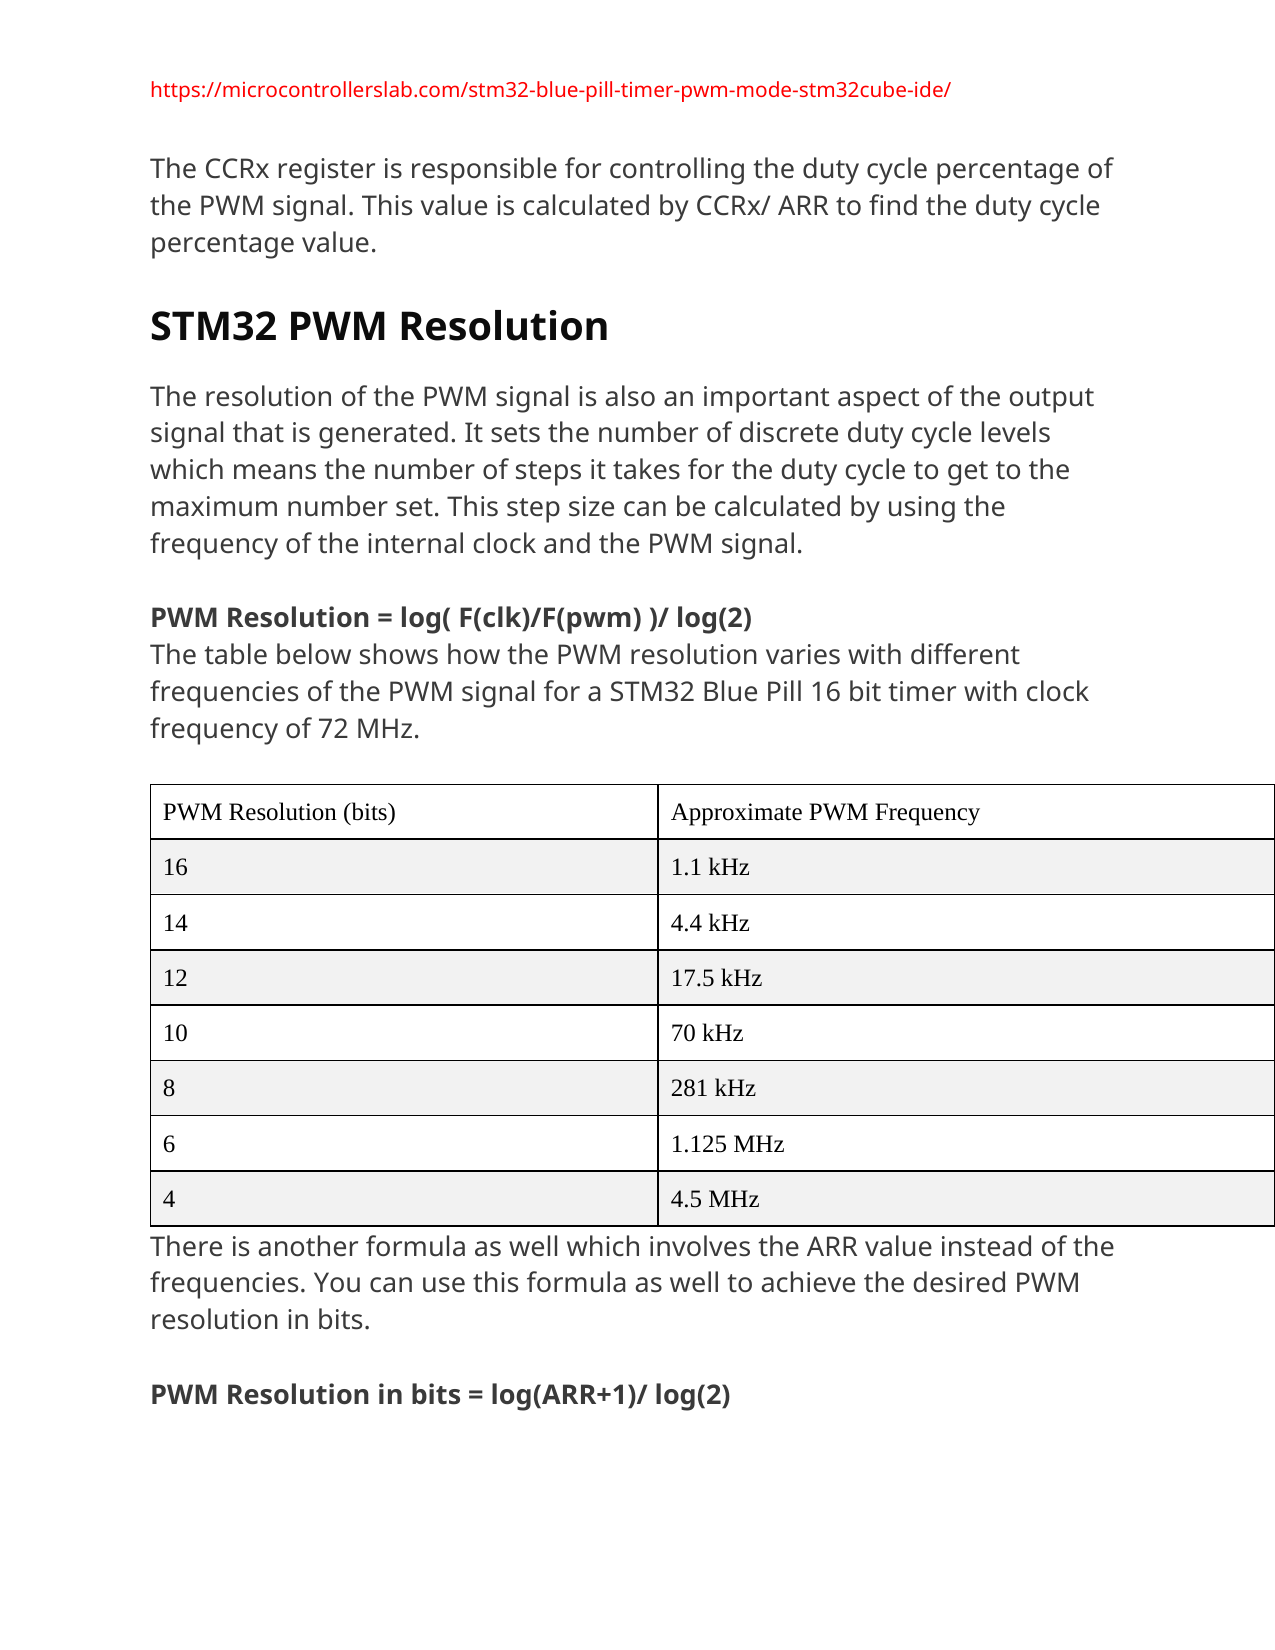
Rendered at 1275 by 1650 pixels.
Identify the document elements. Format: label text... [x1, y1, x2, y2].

table_cell 4.4 kHz [659, 895, 1274, 949]
text The table below shows how the PWM resolution varies with different frequencies of the PWM signal for a STM32 Blue Pill 16 bit timer with clock frequency of 72 MHz. [150, 636, 1125, 746]
table_header Approximate PWM Frequency [659, 785, 1274, 838]
table_cell 6 [151, 1116, 657, 1170]
table_cell 281 kHz [659, 1061, 1274, 1115]
table_cell 10 [151, 1006, 657, 1059]
text PWM Resolution in bits = log(ARR+1)/ log(2) [150, 1375, 1125, 1412]
table_cell 17.5 kHz [659, 951, 1274, 1004]
text There is another formula as well which involves the ARR value instead of the frequencies. You can use this formula as well to achieve the desired PWM resolution in bits. [150, 1227, 1125, 1338]
table_cell 1.125 MHz [659, 1116, 1274, 1170]
text PWM Resolution = log( F(clk)/F(pwm) )/ log(2) [150, 599, 1125, 636]
table_cell 4.5 MHz [659, 1172, 1274, 1225]
table_cell 16 [151, 840, 657, 893]
table_cell 8 [151, 1061, 657, 1115]
text The resolution of the PWM signal is also an important aspect of the output signal that is generated. It sets the number of discrete duty cycle levels which means the number of steps it takes for the duty cycle to get to the maximum number set. This step size can be calculated by using the frequency of the internal clock and the PWM signal. [150, 377, 1125, 561]
table_cell 12 [151, 951, 657, 1004]
text The CCRx register is responsible for controlling the duty cycle percentage of the PWM signal. This value is calculated by CCRx/ ARR to find the duty cycle percentage value. [150, 150, 1125, 261]
text STM32 PWM Resolution [150, 298, 1125, 352]
table_cell 4 [151, 1172, 657, 1225]
table_cell 1.1 kHz [659, 840, 1274, 893]
table_header PWM Resolution (bits) [151, 785, 657, 838]
table_cell 14 [151, 895, 657, 949]
table_cell 70 kHz [659, 1006, 1274, 1059]
